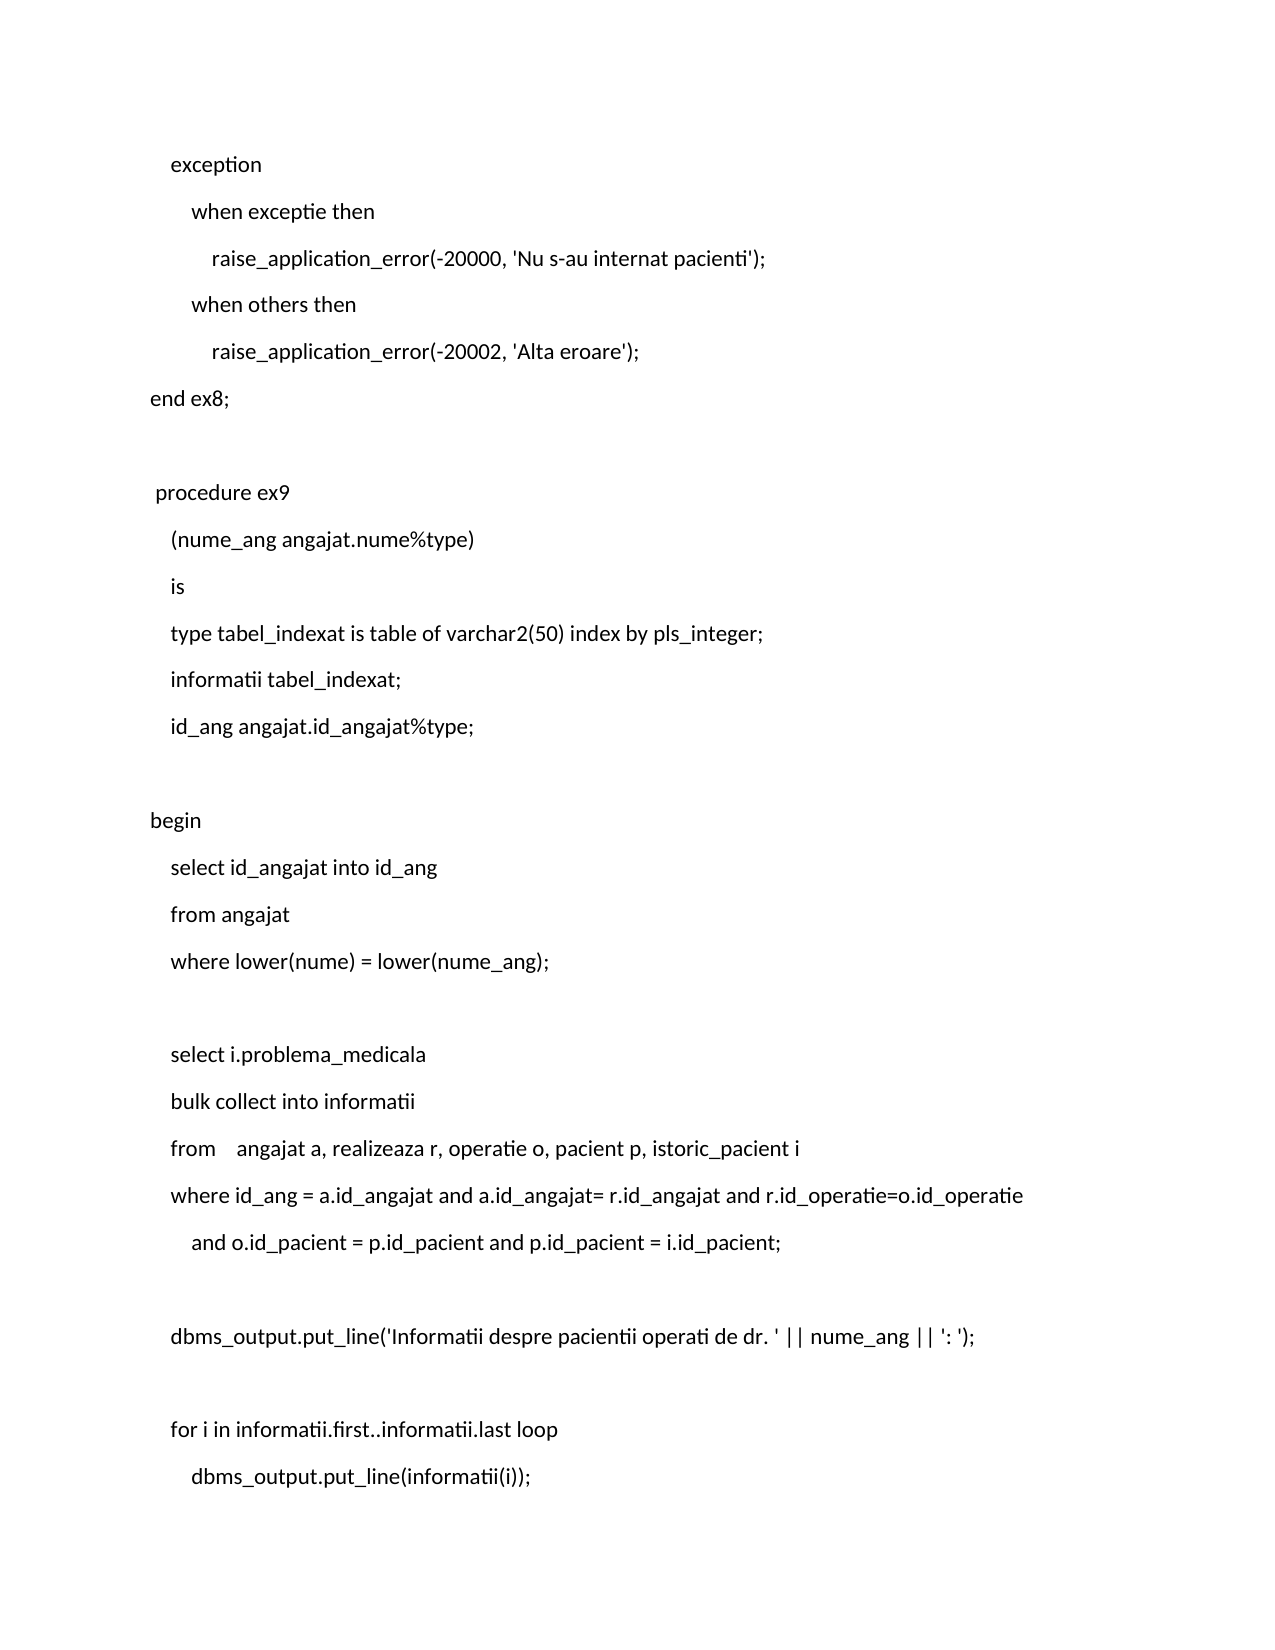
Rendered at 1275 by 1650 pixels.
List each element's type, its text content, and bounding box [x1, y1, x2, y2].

text dbms_output.put_line(informatii(i)); [150, 1462, 1125, 1491]
text id_ang angajat.id_angajat%type; [150, 712, 1125, 741]
text (nume_ang angajat.nume%type) [150, 525, 1125, 553]
text is [150, 572, 1125, 600]
text when exceptie then [150, 197, 1125, 225]
text informatii tabel_indexat; [150, 666, 1125, 694]
text from angajat [150, 900, 1125, 928]
text type tabel_indexat is table of varchar2(50) index by pls_integer; [150, 619, 1125, 647]
text bulk collect into informatii [150, 1087, 1125, 1116]
text where lower(nume) = lower(nume_ang); [150, 947, 1125, 975]
text exception [150, 150, 1125, 178]
text raise_application_error(-20000, 'Nu s-au internat pacienti'); [150, 244, 1125, 272]
text select id_angajat into id_ang [150, 853, 1125, 881]
text where id_ang = a.id_angajat and a.id_angajat= r.id_angajat and r.id_operatie=o.id_operatie [150, 1181, 1125, 1209]
text end ex8; [150, 384, 1125, 412]
text and o.id_pacient = p.id_pacient and p.id_pacient = i.id_pacient; [150, 1228, 1125, 1256]
text raise_application_error(-20002, 'Alta eroare'); [150, 337, 1125, 366]
text for i in informatii.first..informatii.last loop [150, 1416, 1125, 1444]
text begin [150, 806, 1125, 834]
text select i.problema_medicala [150, 1041, 1125, 1069]
text dbms_output.put_line('Informatii despre pacientii operati de dr. ' || nume_ang || ': '); [150, 1322, 1125, 1350]
text from angajat a, realizeaza r, operatie o, pacient p, istoric_pacient i [150, 1134, 1125, 1162]
text procedure ex9 [150, 478, 1125, 506]
text when others then [150, 291, 1125, 319]
